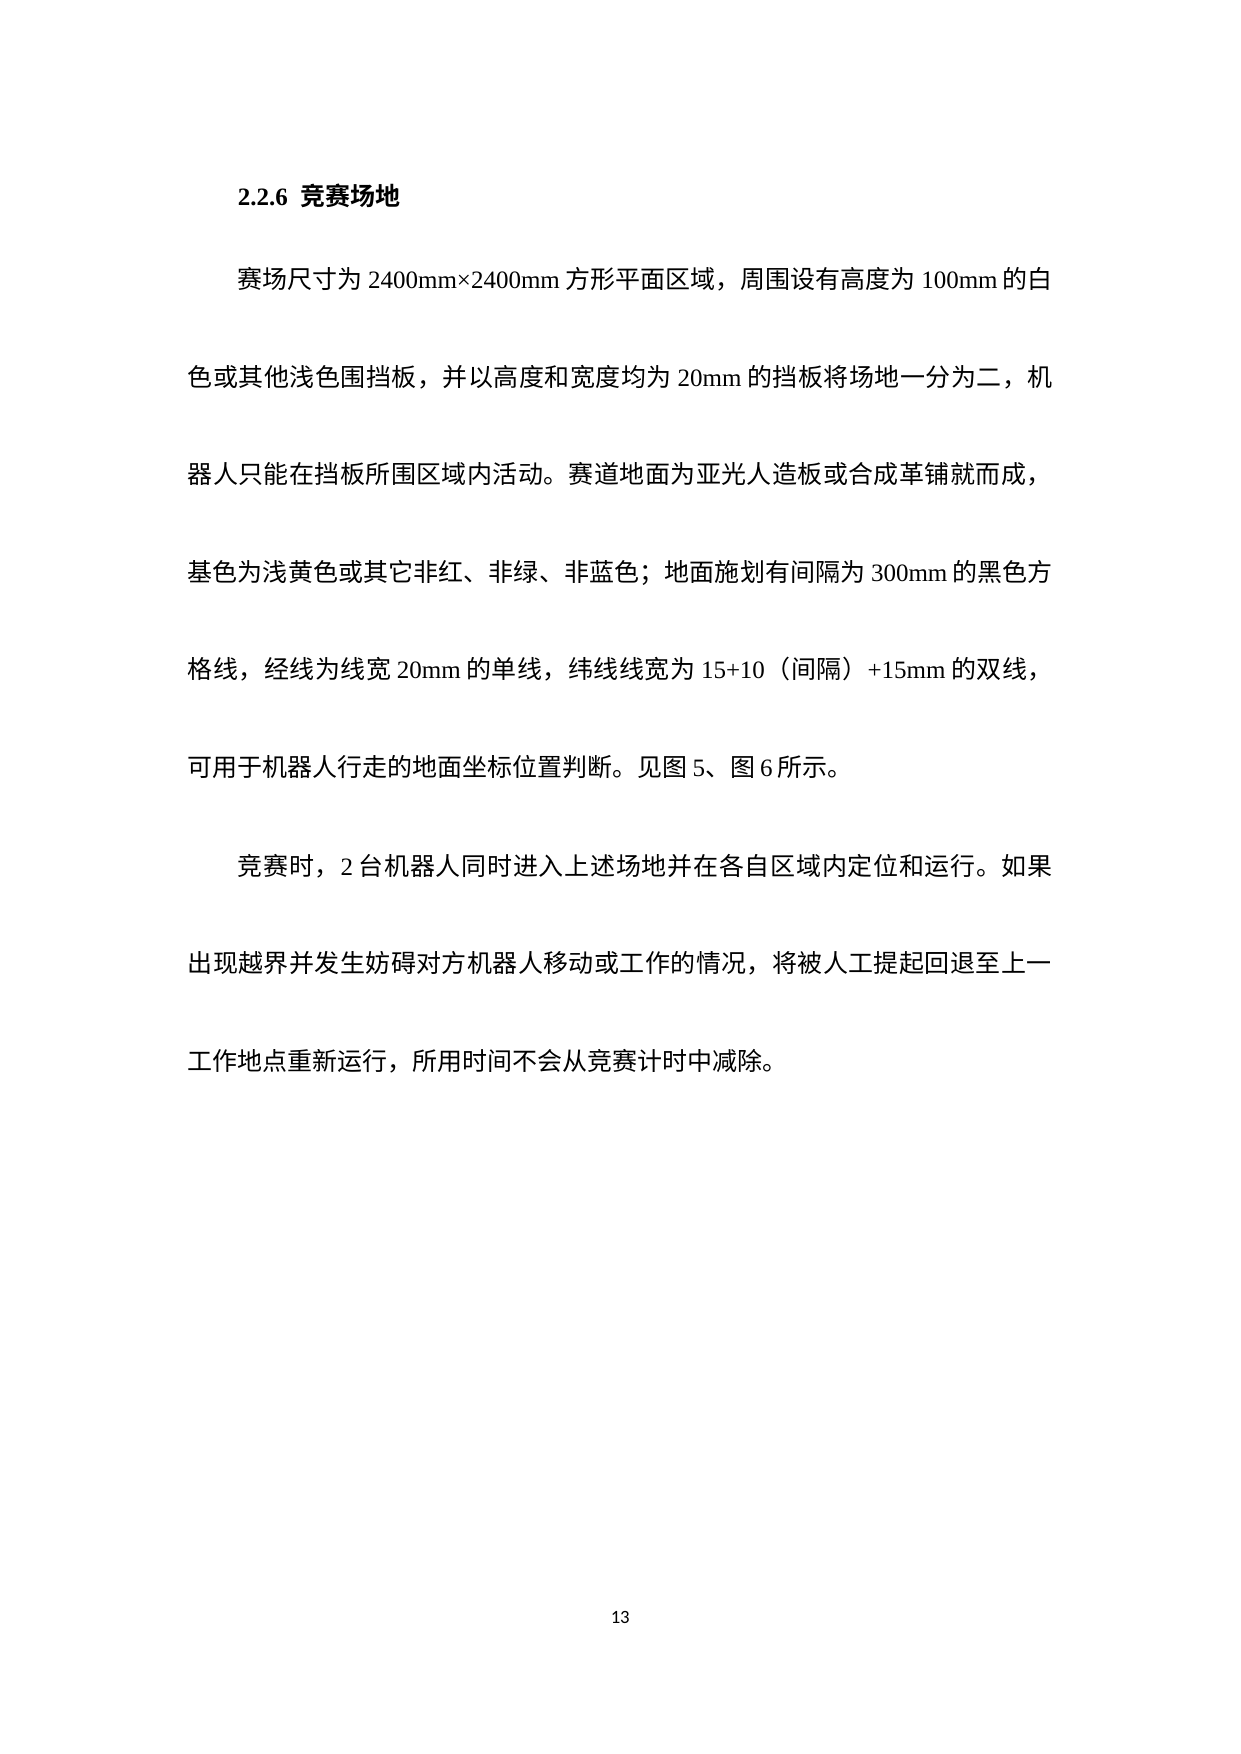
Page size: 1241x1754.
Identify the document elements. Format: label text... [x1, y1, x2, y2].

text 竞赛时，2台机器人同时进入上述场地并在各自区域内定位和运行。如果出现越界并发生妨碍对方机器人移动或工作的情况，将被人工提起回退至上一工作地点重新运行，所用时间不会从竞赛计时中减除。 [187, 832, 1053, 1092]
text 赛场尺寸为2400mm×2400mm方形平面区域，周围设有高度为100mm的白色或其他浅色围挡板，并以高度和宽度均为20mm的挡板将场地一分为二，机器人只能在挡板所围区域内活动。赛道地面为亚光人造板或合成革铺就而成，基色为浅黄色或其它非红、非绿、非蓝色；地面施划有间隔为300mm的黑色方格线，经线为线宽20mm的单线，纬线线宽为15+10（间隔）+15mm的双线，可用于机器人行走的地面坐标位置判断。见图5、图6所示。 [187, 245, 1053, 798]
text 2.2.6 竞赛场地 [187, 162, 1053, 227]
